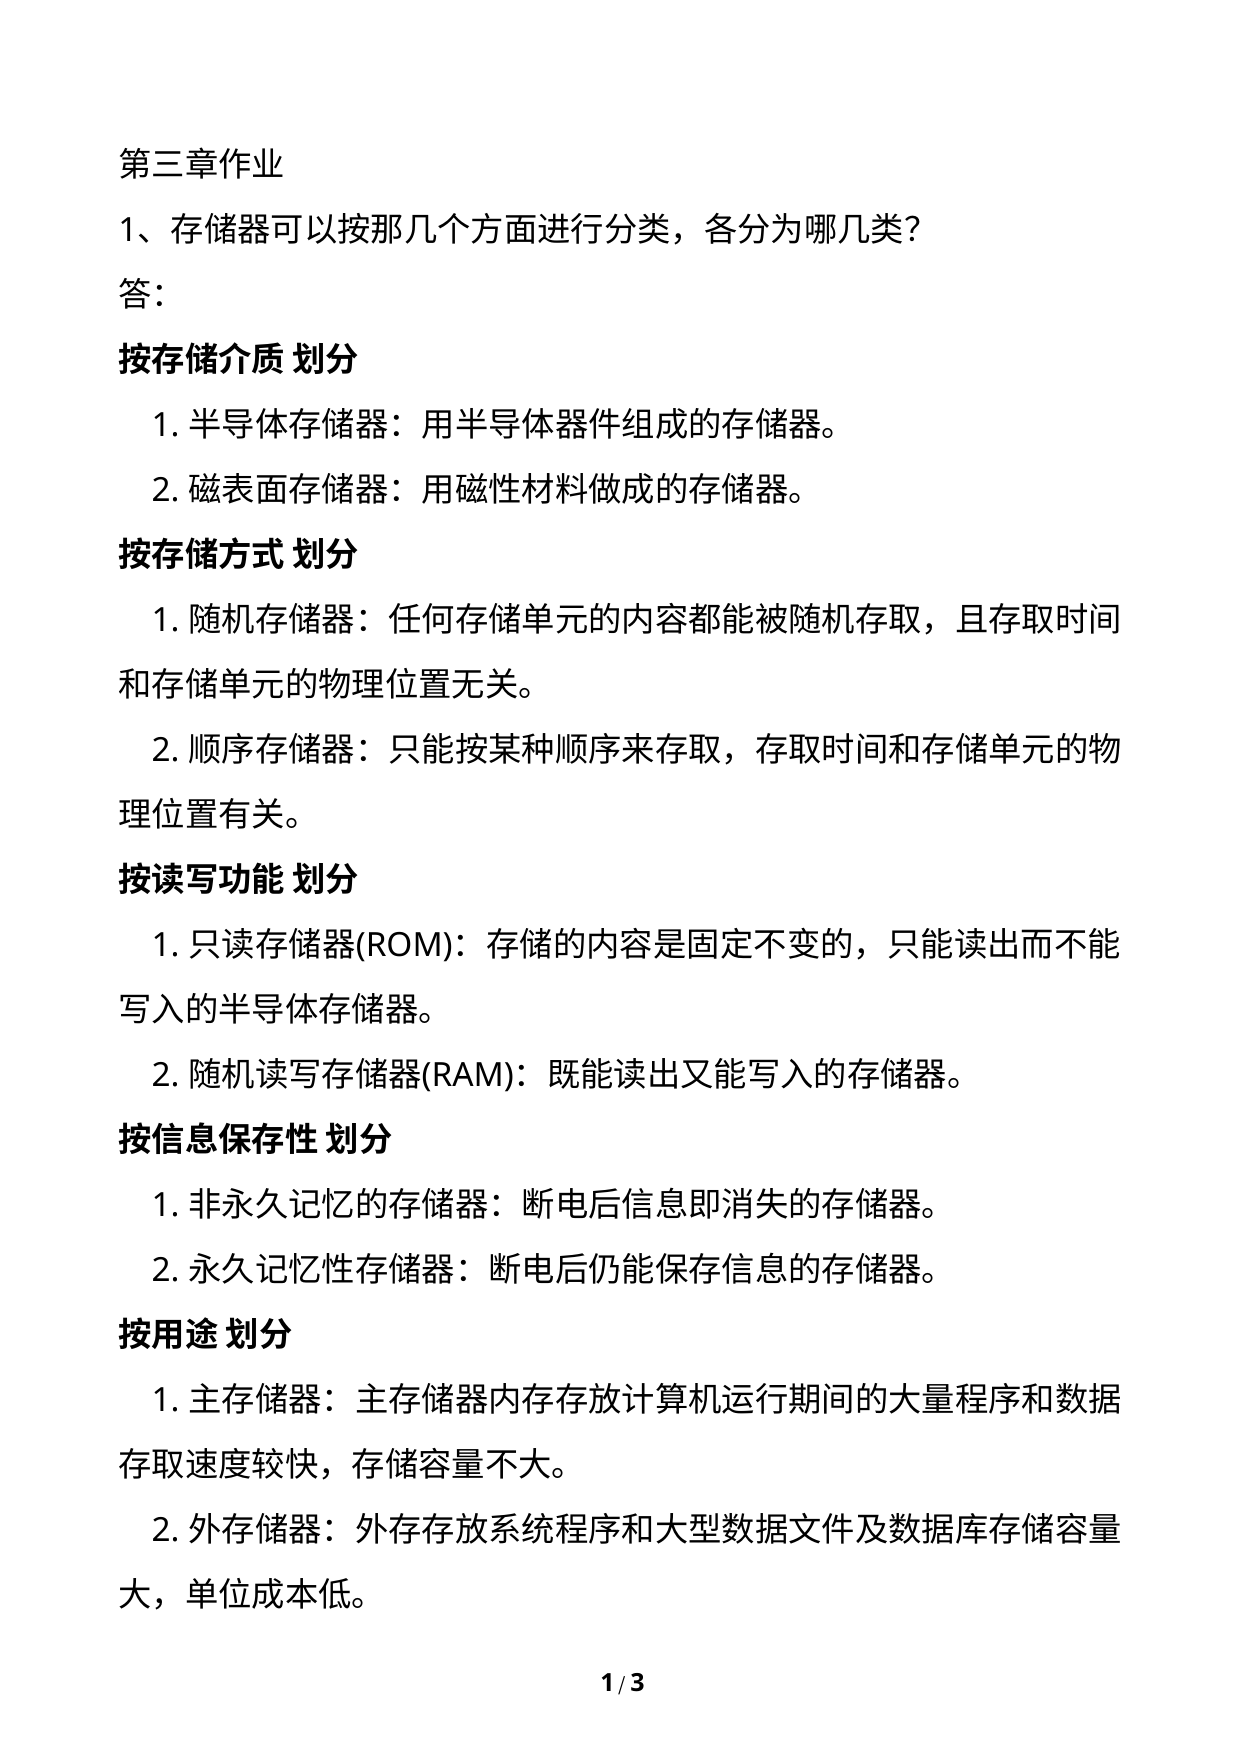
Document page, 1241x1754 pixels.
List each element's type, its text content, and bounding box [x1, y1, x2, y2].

text 答： [118, 259, 1122, 324]
text 1. 半导体存储器：用半导体器件组成的存储器。 [118, 389, 1122, 454]
text 2. 顺序存储器：只能按某种顺序来存取，存取时间和存储单元的物理位置有关。 [118, 714, 1122, 844]
text 第三章作业 [118, 129, 1122, 194]
text 按存储介质 划分 [118, 324, 1122, 389]
text 按读写功能 划分 [118, 844, 1122, 909]
text 2. 磁表面存储器：用磁性材料做成的存储器。 [118, 454, 1122, 519]
text 1. 非永久记忆的存储器：断电后信息即消失的存储器。 [118, 1169, 1122, 1234]
text 2. 外存储器：外存存放系统程序和大型数据文件及数据库存储容量大，单位成本低。 [118, 1494, 1122, 1624]
text 2. 永久记忆性存储器：断电后仍能保存信息的存储器。 [118, 1234, 1122, 1299]
text 1. 主存储器：主存储器内存存放计算机运行期间的大量程序和数据存取速度较快，存储容量不大。 [118, 1364, 1122, 1494]
text 按存储方式 划分 [118, 519, 1122, 584]
text 2. 随机读写存储器(RAM)：既能读出又能写入的存储器。 [118, 1039, 1122, 1104]
text 按用途 划分 [118, 1299, 1122, 1364]
text 1. 随机存储器：任何存储单元的内容都能被随机存取，且存取时间和存储单元的物理位置无关。 [118, 584, 1122, 714]
text 1、存储器可以按那几个方面进行分类，各分为哪几类？ [118, 194, 1122, 259]
text 1. 只读存储器(ROM)：存储的内容是固定不变的，只能读出而不能写入的半导体存储器。 [118, 909, 1122, 1039]
text 按信息保存性 划分 [118, 1104, 1122, 1169]
